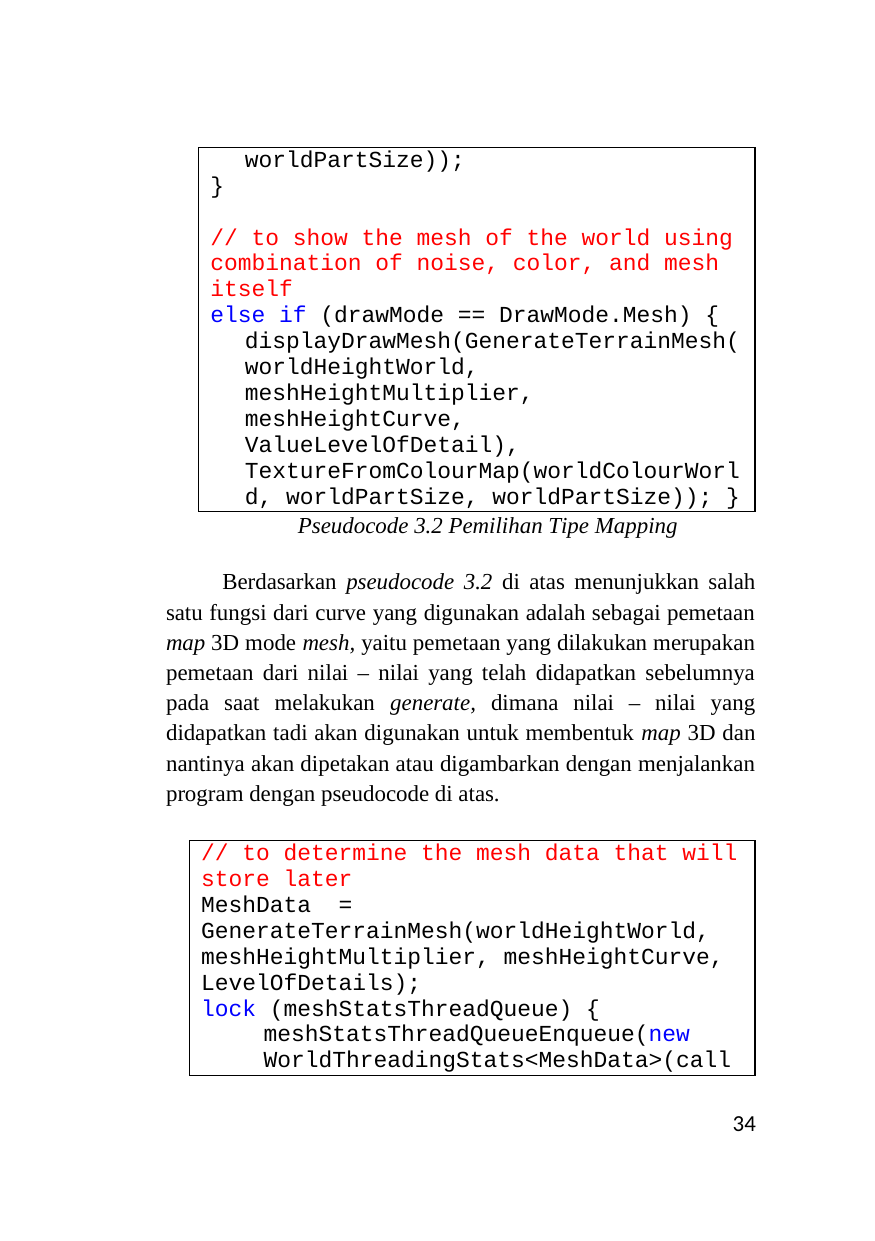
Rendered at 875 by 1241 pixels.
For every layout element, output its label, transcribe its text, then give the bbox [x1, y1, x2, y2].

list Pseudocode 3.2 Pemilihan Tipe Mapping [222, 512, 756, 538]
text Berdasarkan pseudocode 3.2 di atas menunjukkan salah satu fungsi dari curve yang digunakan adalah sebagai pemetaan map 3D mode mesh, yaitu pemetaan yang dilakukan merupakan pemetaan dari nilai – nilai yang telah didapatkan sebelumnya pada saat melakukan generate, dimana nilai – nilai yang didapatkan tadi akan digunakan untuk membentuk map 3D dan nantinya akan dipetakan atau digambarkan dengan menjalankan program dengan pseudocode di atas. [166, 568, 756, 806]
